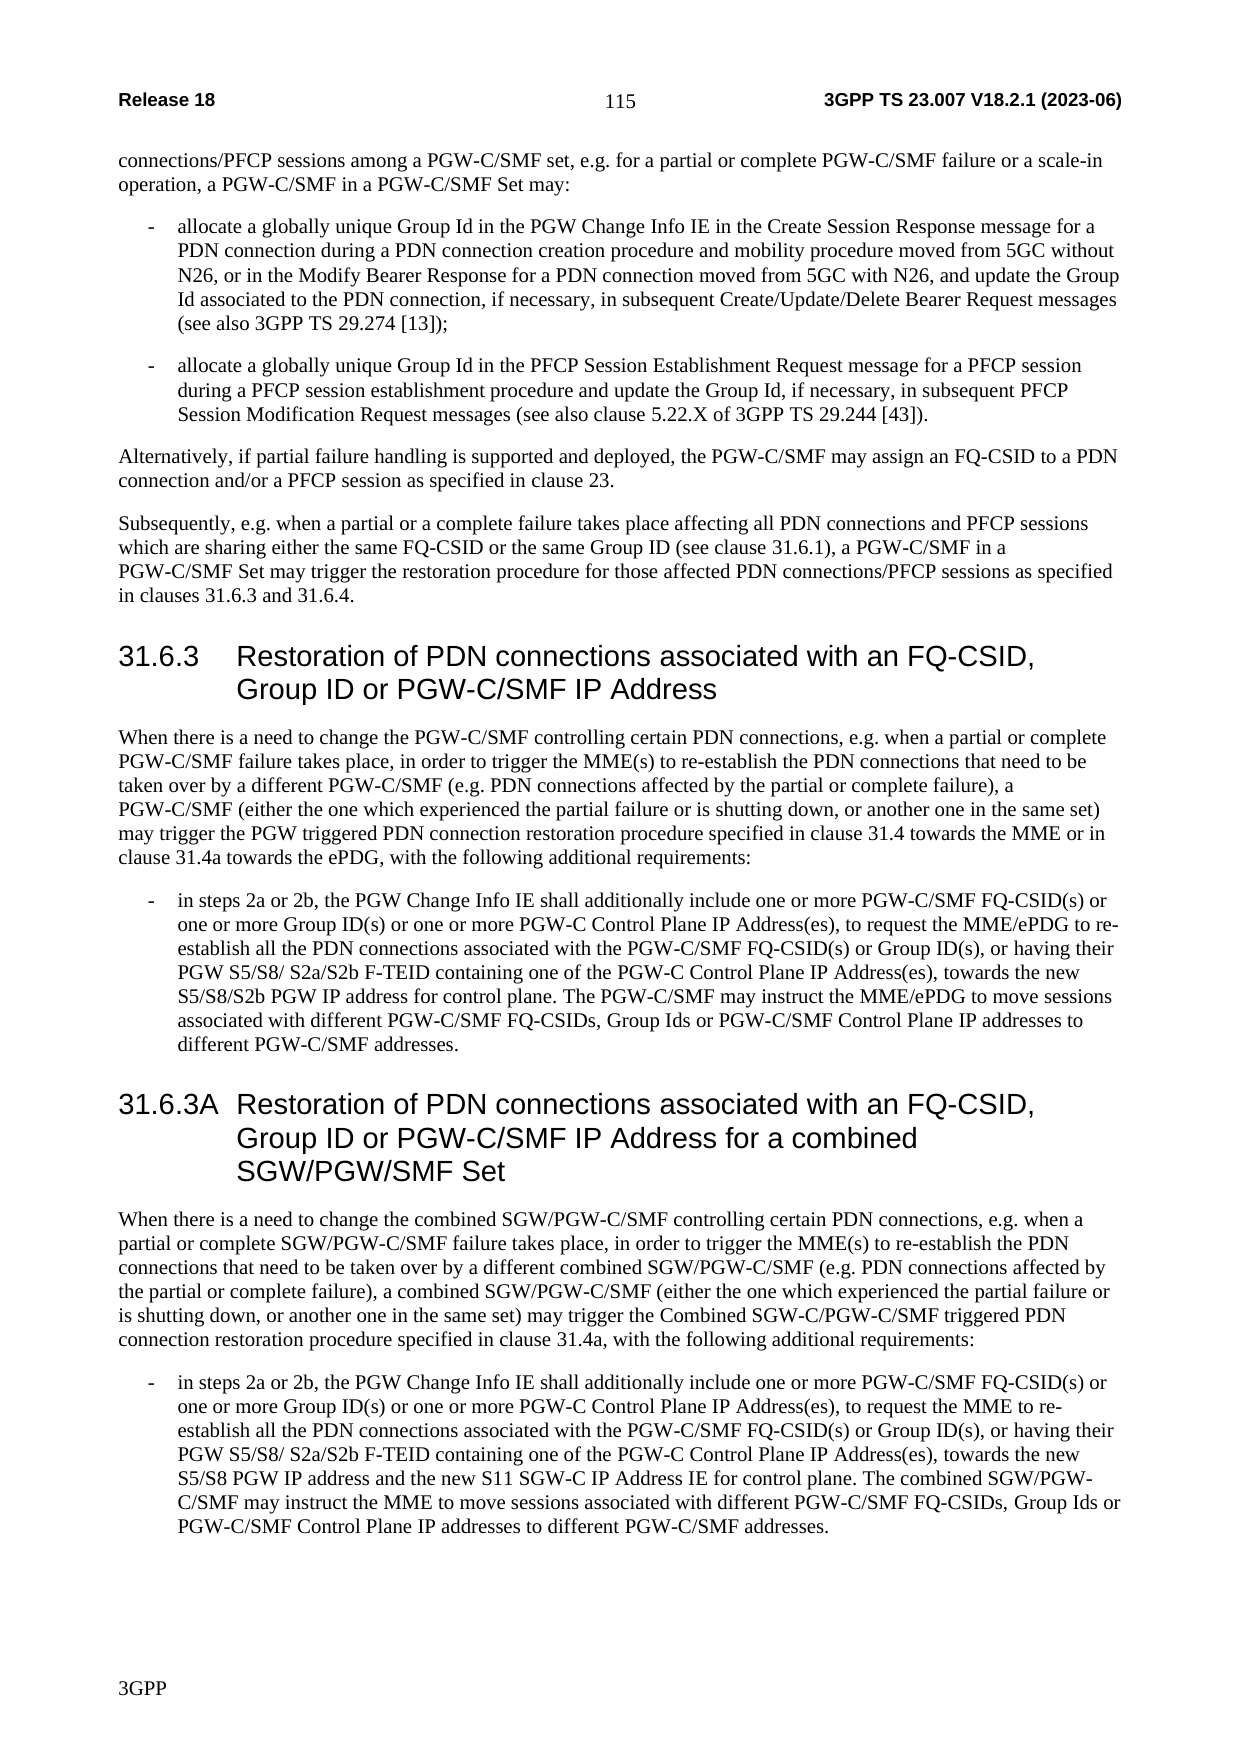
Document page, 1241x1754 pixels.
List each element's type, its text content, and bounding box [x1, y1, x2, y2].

text - allocate a globally unique Group Id in the PFCP Session Establishment Request message for a PFCP session during a PFCP session establishment procedure and update the Group Id, if necessary, in subsequent PFCP Session Modification Request messages (see also clause 5.22.X of 3GPP TS 29.244 [43]). [148, 353, 1122, 426]
text - in steps 2a or 2b, the PGW Change Info IE shall additionally include one or more PGW-C/SMF FQ-CSID(s) or one or more Group ID(s) or one or more PGW-C Control Plane IP Address(es), to request the MME to re-establish all the PDN connections associated with the PGW-C/SMF FQ-CSID(s) or Group ID(s), or having their PGW S5/S8/ S2a/S2b F-TEID containing one of the PGW-C Control Plane IP Address(es), towards the new S5/S8 PGW IP address and the new S11 SGW-C IP Address IE for control plane. The combined SGW/PGW-C/SMF may instruct the MME to move sessions associated with different PGW-C/SMF FQ-CSIDs, Group Ids or PGW-C/SMF Control Plane IP addresses to different PGW-C/SMF addresses. [148, 1370, 1122, 1538]
subtitle 31.6.3 Restoration of PDN connections associated with an FQ-CSID, Group ID or PGW-C/SMF IP Address [118, 639, 1122, 706]
text Alternatively, if partial failure handling is supported and deployed, the PGW-C/SMF may assign an FQ-CSID to a PDN connection and/or a PFCP session as specified in clause 23. [118, 444, 1122, 492]
text - allocate a globally unique Group Id in the PGW Change Info IE in the Create Session Response message for a PDN connection during a PDN connection creation procedure and mobility procedure moved from 5GC without N26, or in the Modify Bearer Response for a PDN connection moved from 5GC with N26, and update the Group Id associated to the PDN connection, if necessary, in subsequent Create/Update/Delete Bearer Request messages (see also 3GPP TS 29.274 [13]); [148, 214, 1122, 335]
text - in steps 2a or 2b, the PGW Change Info IE shall additionally include one or more PGW-C/SMF FQ-CSID(s) or one or more Group ID(s) or one or more PGW-C Control Plane IP Address(es), to request the MME/ePDG to re-establish all the PDN connections associated with the PGW-C/SMF FQ-CSID(s) or Group ID(s), or having their PGW S5/S8/ S2a/S2b F-TEID containing one of the PGW-C Control Plane IP Address(es), towards the new S5/S8/S2b PGW IP address for control plane. The PGW-C/SMF may instruct the MME/ePDG to move sessions associated with different PGW-C/SMF FQ-CSIDs, Group Ids or PGW-C/SMF Control Plane IP addresses to different PGW-C/SMF addresses. [148, 888, 1122, 1056]
text Subsequently, e.g. when a partial or a complete failure takes place affecting all PDN connections and PFCP sessions which are sharing either the same FQ-CSID or the same Group ID (see clause 31.6.1), a PGW-C/SMF in a PGW-C/SMF Set may trigger the restoration procedure for those affected PDN connections/PFCP sessions as specified in clauses 31.6.3 and 31.6.4. [118, 511, 1122, 607]
text When there is a need to change the PGW-C/SMF controlling certain PDN connections, e.g. when a partial or complete PGW-C/SMF failure takes place, in order to trigger the MME(s) to re-establish the PDN connections that need to be taken over by a different PGW-C/SMF (e.g. PDN connections affected by the partial or complete failure), a PGW-C/SMF (either the one which experienced the partial failure or is shutting down, or another one in the same set) may trigger the PGW triggered PDN connection restoration procedure specified in clause 31.4 towards the MME or in clause 31.4a towards the ePDG, with the following additional requirements: [118, 724, 1122, 869]
text When there is a need to change the combined SGW/PGW-C/SMF controlling certain PDN connections, e.g. when a partial or complete SGW/PGW-C/SMF failure takes place, in order to trigger the MME(s) to re-establish the PDN connections that need to be taken over by a different combined SGW/PGW-C/SMF (e.g. PDN connections affected by the partial or complete failure), a combined SGW/PGW-C/SMF (either the one which experienced the partial failure or is shutting down, or another one in the same set) may trigger the Combined SGW-C/PGW-C/SMF triggered PDN connection restoration procedure specified in clause 31.4a, with the following additional requirements: [118, 1207, 1122, 1351]
subtitle 31.6.3A Restoration of PDN connections associated with an FQ-CSID, Group ID or PGW-C/SMF IP Address for a combined SGW/PGW/SMF Set [118, 1087, 1122, 1188]
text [118, 147, 1122, 196]
